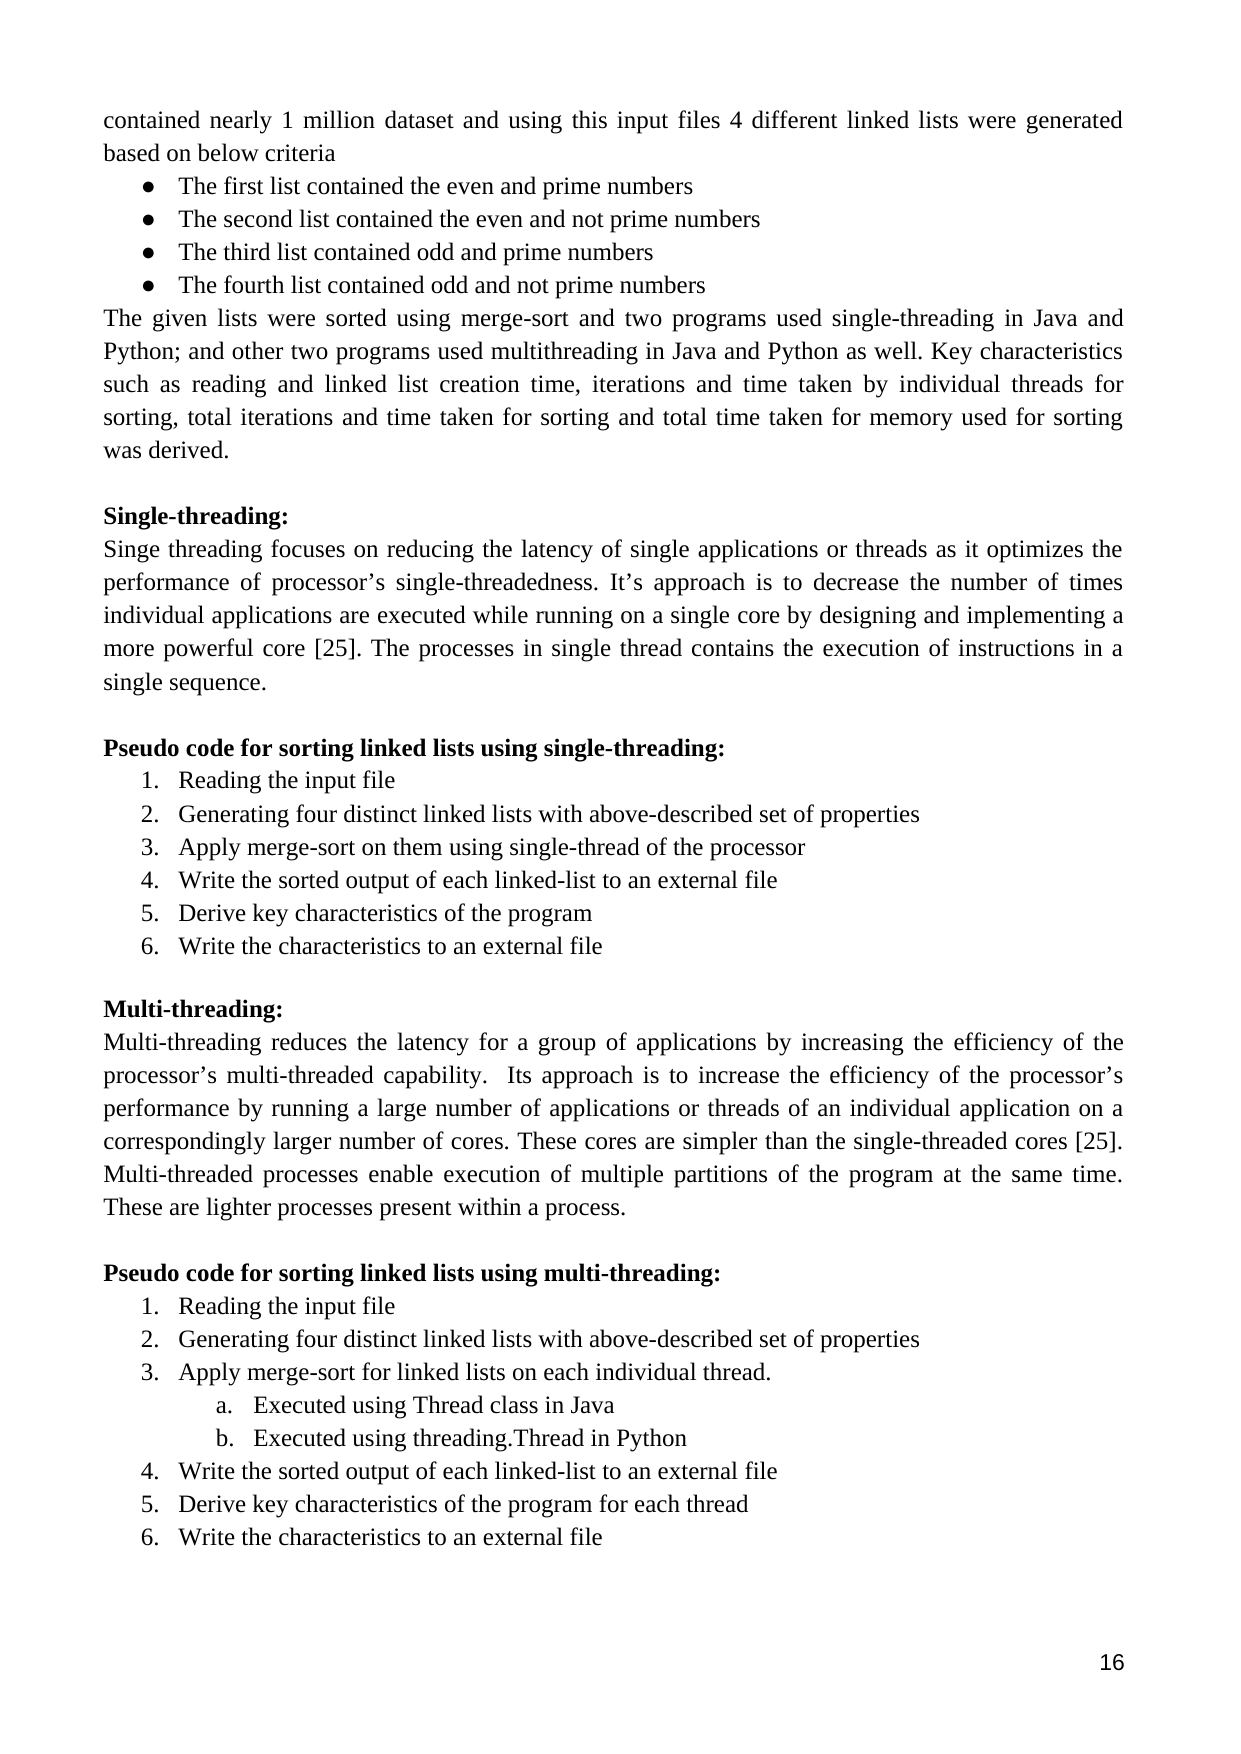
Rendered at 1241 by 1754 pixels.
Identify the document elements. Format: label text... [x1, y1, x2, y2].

text Single-threading: [103, 501, 1124, 530]
text Pseudo code for sorting linked lists using multi-threading: [103, 1258, 1124, 1287]
list The first list contained the even and prime numbers [141, 171, 1124, 200]
text Multi-threading: [103, 994, 1124, 1023]
list Apply merge-sort for linked lists on each individual thread. [141, 1357, 1124, 1386]
list Executed using Thread class in Java [216, 1390, 1124, 1419]
list Write the characteristics to an external file [141, 1522, 1124, 1551]
text The given lists were sorted using merge-sort and two programs used single-threading in Java and Python; and other two programs used multithreading in Java and Python as well. Key characteristics such as reading and linked list creation time, iterations and time taken by individual threads for sorting, total iterations and time taken for sorting and total time taken for memory used for sorting was derived. [103, 303, 1124, 464]
text Multi-threading reduces the latency for a group of applications by increasing the efficiency of the processor’s multi-threaded capability. Its approach is to increase the efficiency of the processor’s performance by running a large number of applications or threads of an individual application on a correspondingly larger number of cores. These cores are simpler than the single-threaded cores [25]. Multi-threaded processes enable execution of multiple partitions of the program at the same time. These are lighter processes present within a process. [103, 1027, 1124, 1221]
list Apply merge-sort on them using single-thread of the processor [141, 832, 1124, 860]
list Generating four distinct linked lists with above-described set of properties [141, 799, 1124, 827]
list Derive key characteristics of the program [141, 898, 1124, 926]
list Write the characteristics to an external file [141, 931, 1124, 959]
text Singe threading focuses on reducing the latency of single applications or threads as it optimizes the performance of processor’s single-threadedness. It’s approach is to decrease the number of times individual applications are executed while running on a single core by designing and implementing a more powerful core [25]. The processes in single thread contains the execution of instructions in a single sequence. [103, 534, 1124, 695]
list Write the sorted output of each linked-list to an external file [141, 1456, 1124, 1485]
list Executed using threading.Thread in Python [216, 1423, 1124, 1452]
text Pseudo code for sorting linked lists using single-threading: [103, 733, 1124, 761]
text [103, 105, 1124, 167]
list The fourth list contained odd and not prime numbers [141, 270, 1124, 299]
list Reading the input file [141, 1291, 1124, 1320]
list The second list contained the even and not prime numbers [141, 204, 1124, 233]
list Write the sorted output of each linked-list to an external file [141, 865, 1124, 893]
list Reading the input file [141, 766, 1124, 794]
list The third list contained odd and prime numbers [141, 237, 1124, 266]
list Generating four distinct linked lists with above-described set of properties [141, 1324, 1124, 1353]
list Derive key characteristics of the program for each thread [141, 1489, 1124, 1518]
